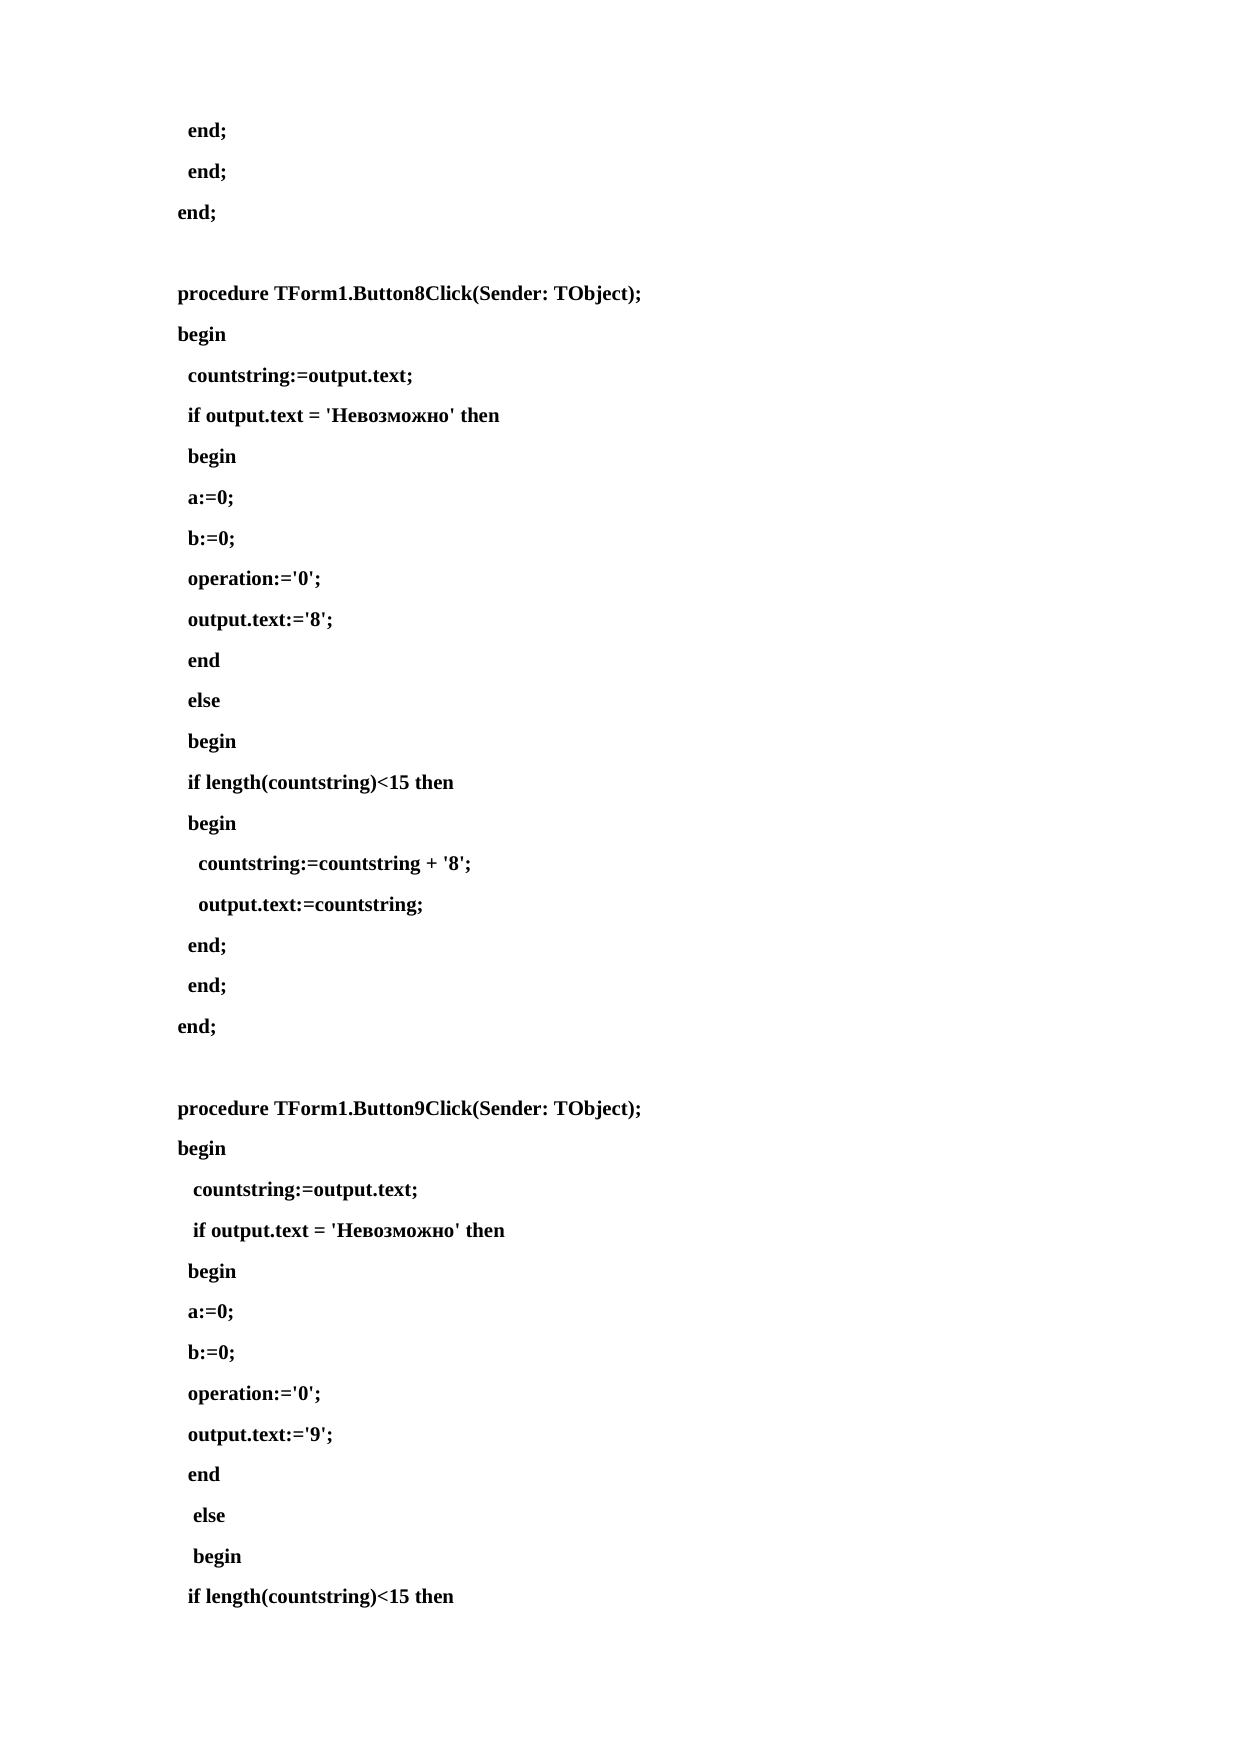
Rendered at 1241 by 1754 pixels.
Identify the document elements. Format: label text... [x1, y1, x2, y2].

text a:=0; [177, 1299, 1152, 1323]
text begin [177, 322, 1152, 346]
text begin [177, 1258, 1152, 1283]
text output.text:='9'; [177, 1421, 1152, 1446]
text procedure TForm1.Button8Click(Sender: TObject); [177, 281, 1152, 305]
text begin [177, 1136, 1152, 1160]
text end [177, 1462, 1152, 1486]
text operation:='0'; [177, 566, 1152, 590]
text end [177, 648, 1152, 672]
text begin [177, 444, 1152, 468]
text else [177, 688, 1152, 712]
text if length(countstring)<15 then [177, 770, 1152, 794]
text end; [177, 199, 1152, 224]
text countstring:=countstring + '8'; [177, 851, 1152, 875]
text a:=0; [177, 485, 1152, 509]
text procedure TForm1.Button9Click(Sender: TObject); [177, 1096, 1152, 1120]
text begin [177, 811, 1152, 834]
text if output.text = 'Невозможно' then [177, 403, 1152, 427]
text operation:='0'; [177, 1381, 1152, 1405]
text if length(countstring)<15 then [177, 1584, 1152, 1608]
text end; [177, 973, 1152, 997]
text begin [177, 1544, 1152, 1568]
text if output.text = 'Невозможно' then [177, 1218, 1152, 1242]
text end; [177, 933, 1152, 957]
text b:=0; [177, 1340, 1152, 1364]
text b:=0; [177, 525, 1152, 549]
text countstring:=output.text; [177, 1177, 1152, 1201]
text output.text:=countstring; [177, 892, 1152, 916]
text output.text:='8'; [177, 607, 1152, 631]
text countstring:=output.text; [177, 362, 1152, 387]
text end; [177, 159, 1152, 183]
text else [177, 1503, 1152, 1527]
text begin [177, 729, 1152, 753]
text end; [177, 1014, 1152, 1038]
text end; [177, 118, 1152, 142]
